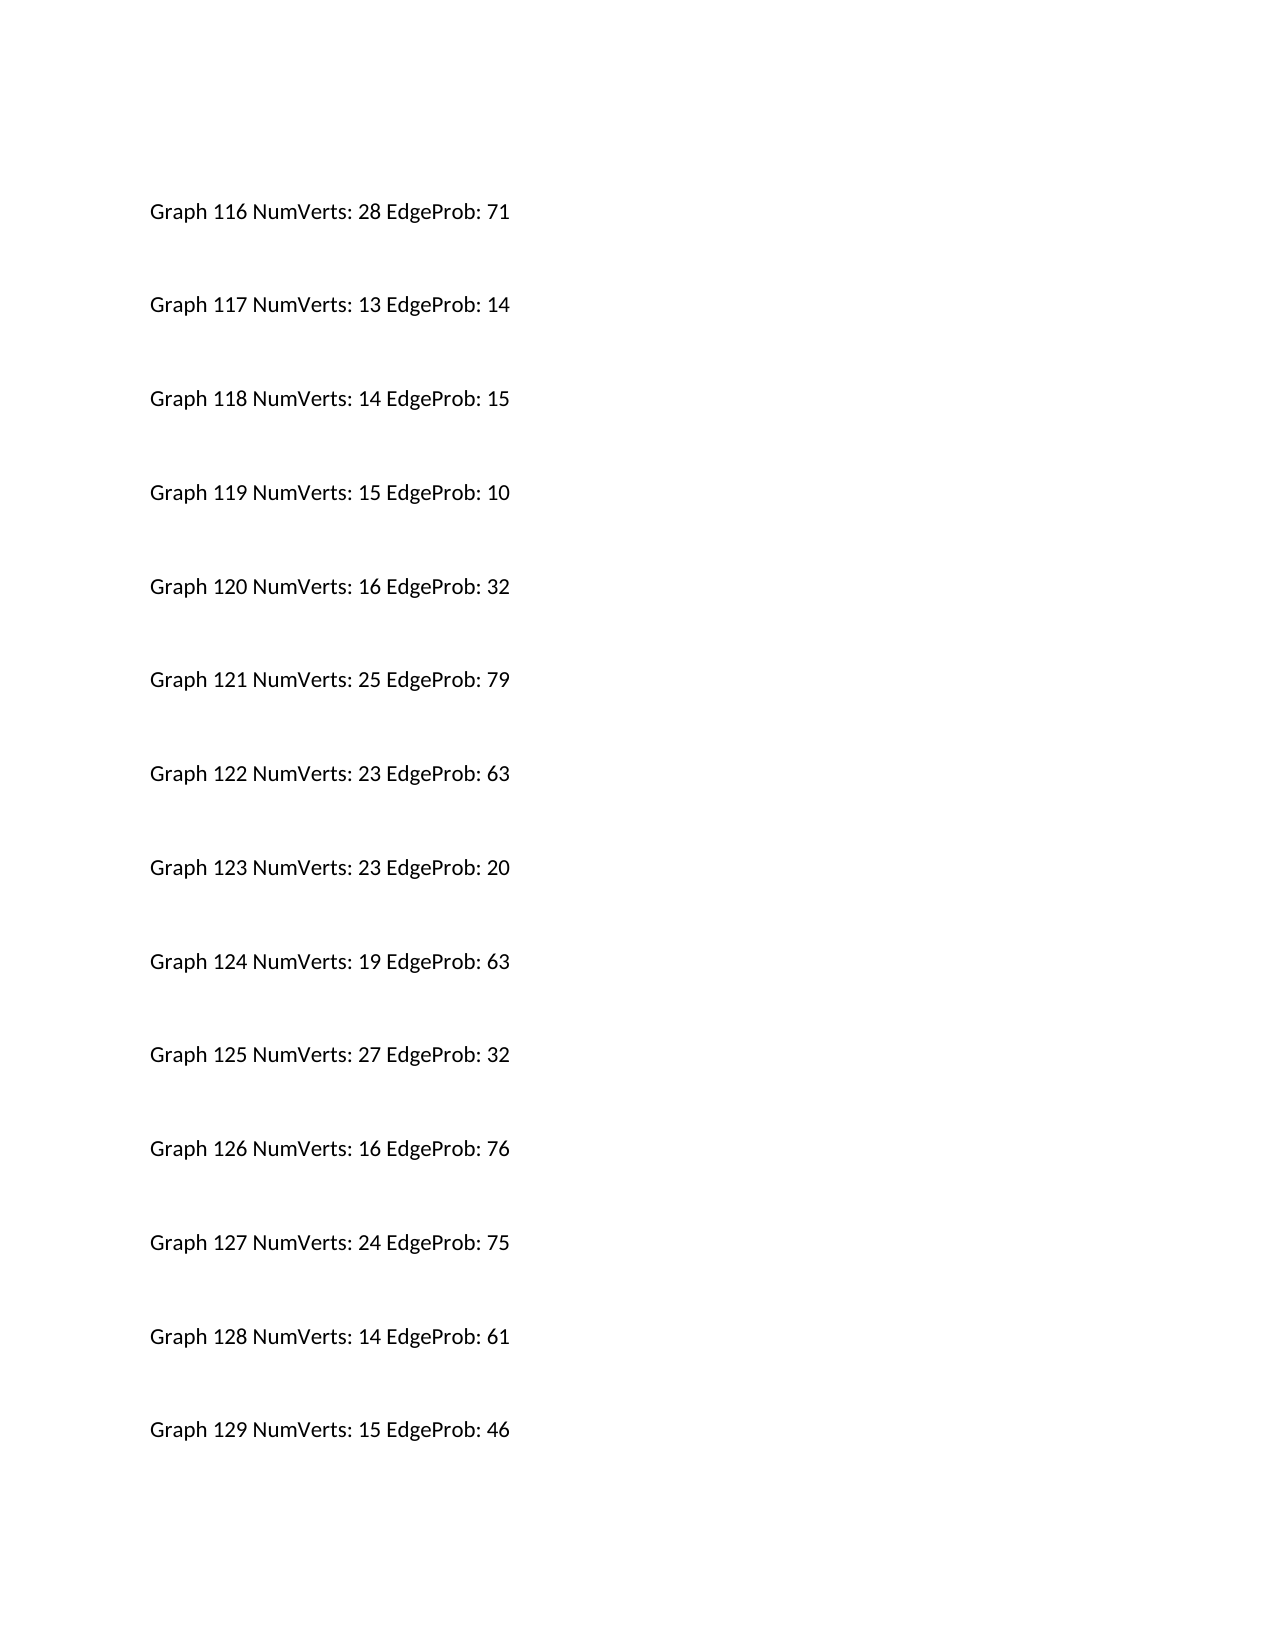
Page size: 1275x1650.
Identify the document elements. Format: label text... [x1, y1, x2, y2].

text Graph 119 NumVerts: 15 EdgeProb: 10 [150, 478, 1125, 506]
text Graph 129 NumVerts: 15 EdgeProb: 46 [150, 1416, 1125, 1444]
text Graph 127 NumVerts: 24 EdgeProb: 75 [150, 1228, 1125, 1256]
text Graph 125 NumVerts: 27 EdgeProb: 32 [150, 1041, 1125, 1069]
text Graph 126 NumVerts: 16 EdgeProb: 76 [150, 1134, 1125, 1162]
text Graph 123 NumVerts: 23 EdgeProb: 20 [150, 853, 1125, 881]
text Graph 118 NumVerts: 14 EdgeProb: 15 [150, 384, 1125, 412]
text Graph 122 NumVerts: 23 EdgeProb: 63 [150, 759, 1125, 787]
text Graph 124 NumVerts: 19 EdgeProb: 63 [150, 947, 1125, 975]
text Graph 117 NumVerts: 13 EdgeProb: 14 [150, 291, 1125, 319]
text Graph 116 NumVerts: 28 EdgeProb: 71 [150, 197, 1125, 225]
text Graph 128 NumVerts: 14 EdgeProb: 61 [150, 1322, 1125, 1350]
text Graph 121 NumVerts: 25 EdgeProb: 79 [150, 666, 1125, 694]
text Graph 120 NumVerts: 16 EdgeProb: 32 [150, 572, 1125, 600]
